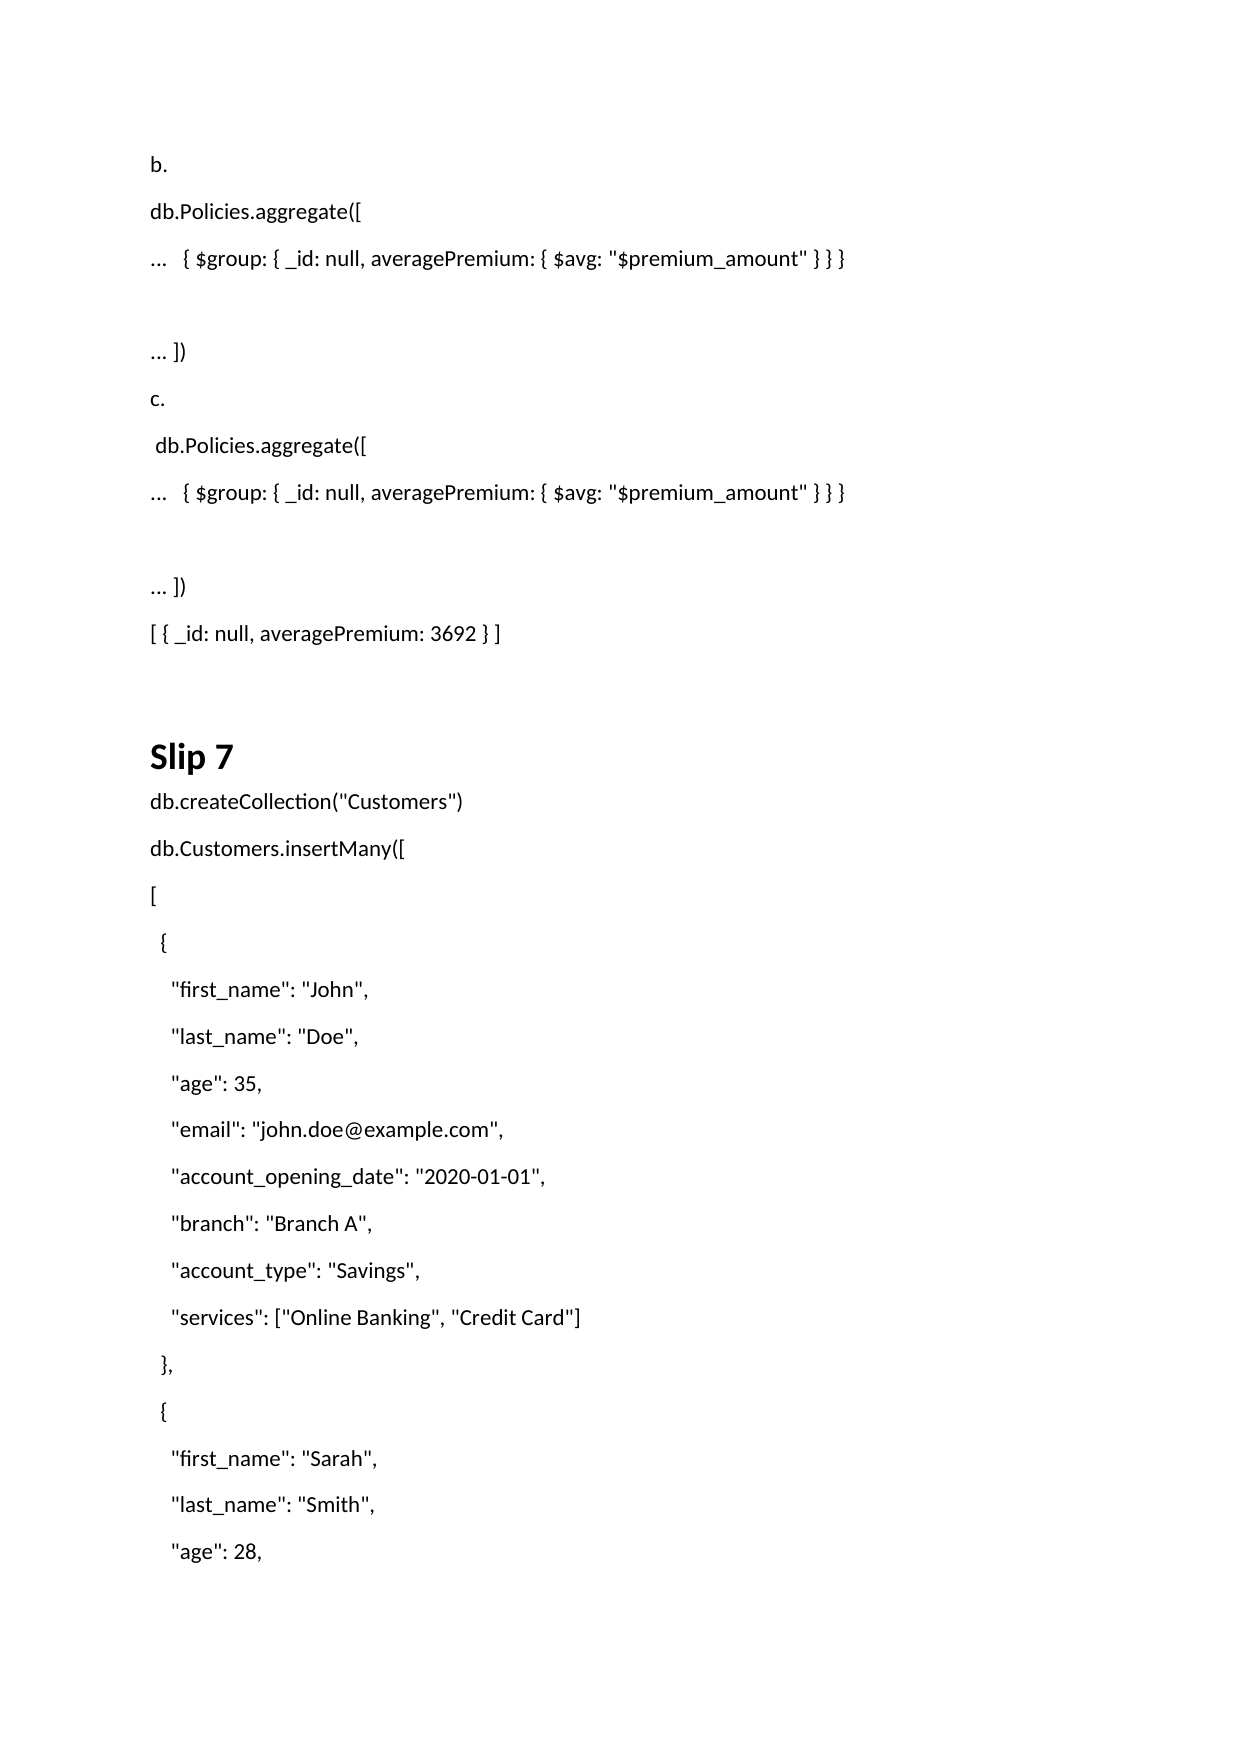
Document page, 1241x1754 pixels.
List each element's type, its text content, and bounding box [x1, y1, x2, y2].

text { [150, 928, 1090, 956]
text ... { $group: { _id: null, averagePremium: { $avg: "$premium_amount" } } } [150, 244, 1090, 272]
text "age": 35, [150, 1069, 1090, 1097]
text "email": "john.doe@example.com", [150, 1116, 1090, 1144]
text { [150, 1397, 1090, 1425]
text ... ]) [150, 337, 1090, 366]
text ... ]) [150, 572, 1090, 600]
text b. [150, 150, 1090, 178]
subtitle Slip 7 [150, 733, 1090, 779]
text db.Customers.insertMany([ [150, 834, 1090, 862]
text [ { _id: null, averagePremium: 3692 } ] [150, 619, 1090, 647]
text [ [150, 881, 1090, 909]
text "branch": "Branch A", [150, 1209, 1090, 1237]
text "first_name": "John", [150, 975, 1090, 1003]
text c. [150, 384, 1090, 412]
text db.Policies.aggregate([ [150, 197, 1090, 225]
text "last_name": "Doe", [150, 1022, 1090, 1050]
text "first_name": "Sarah", [150, 1444, 1090, 1472]
text }, [150, 1350, 1090, 1378]
text "services": ["Online Banking", "Credit Card"] [150, 1303, 1090, 1331]
text db.Policies.aggregate([ [150, 431, 1090, 459]
text "age": 28, [150, 1537, 1090, 1566]
text "account_opening_date": "2020-01-01", [150, 1162, 1090, 1191]
text ... { $group: { _id: null, averagePremium: { $avg: "$premium_amount" } } } [150, 478, 1090, 506]
text db.createCollection("Customers") [150, 787, 1090, 816]
text "account_type": "Savings", [150, 1256, 1090, 1284]
text "last_name": "Smith", [150, 1491, 1090, 1519]
